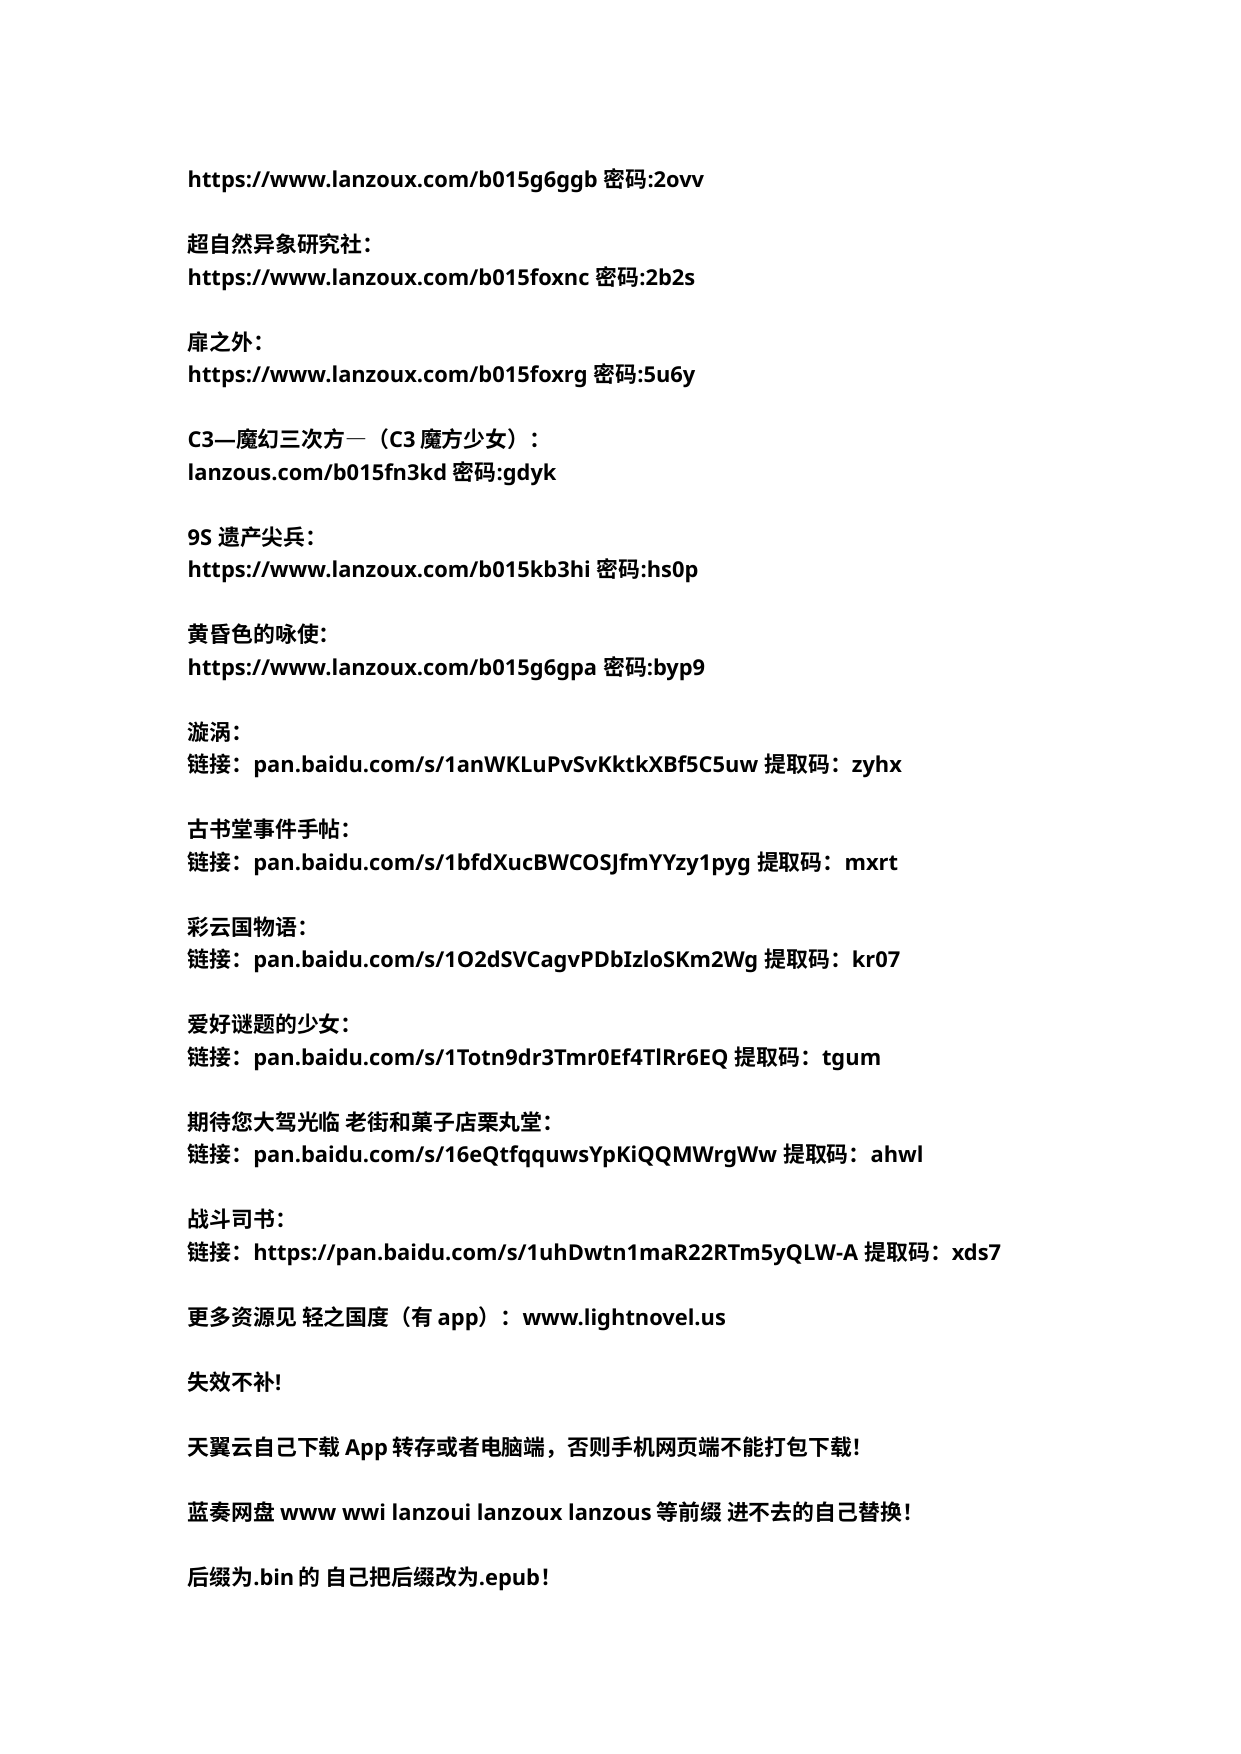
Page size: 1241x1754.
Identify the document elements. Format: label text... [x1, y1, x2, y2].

text https://www.lanzoux.com/b015g6ggb 密码:2ovv [187, 162, 1053, 194]
text 更多资源见 轻之国度（有app）：www.lightnovel.us [187, 1299, 1053, 1332]
text 黄昏色的咏使： [187, 617, 1053, 649]
text 链接：pan.baidu.com/s/1bfdXucBWCOSJfmYYzy1pyg 提取码：mxrt [187, 844, 1053, 877]
text 9S 遗产尖兵： [187, 519, 1053, 552]
text 链接：https://pan.baidu.com/s/1uhDwtn1maR22RTm5yQLW-A 提取码：xds7 [187, 1234, 1053, 1267]
text https://www.lanzoux.com/b015foxrg 密码:5u6y [187, 357, 1053, 389]
text 蓝奏网盘 www wwi lanzoui lanzoux lanzous等前缀 进不去的自己替换！ [187, 1494, 1053, 1527]
text 古书堂事件手帖： [187, 812, 1053, 844]
text 爱好谜题的少女： [187, 1007, 1053, 1039]
text 战斗司书： [187, 1202, 1053, 1234]
text 扉之外： [187, 324, 1053, 357]
text 期待您大驾光临 老街和菓子店栗丸堂： [187, 1104, 1053, 1137]
text 彩云国物语： [187, 909, 1053, 942]
text 链接：pan.baidu.com/s/1anWKLuPvSvKktkXBf5C5uw 提取码：zyhx [187, 747, 1053, 779]
text 链接：pan.baidu.com/s/1O2dSVCagvPDbIzloSKm2Wg 提取码：kr07 [187, 942, 1053, 974]
text 后缀为.bin的 自己把后缀改为.epub！ [187, 1559, 1053, 1592]
text https://www.lanzoux.com/b015g6gpa 密码:byp9 [187, 649, 1053, 682]
text 链接：pan.baidu.com/s/1Totn9dr3Tmr0Ef4TlRr6EQ 提取码：tgum [187, 1039, 1053, 1072]
text 天翼云自己下载App转存或者电脑端，否则手机网页端不能打包下载！ [187, 1429, 1053, 1462]
text 漩涡： [187, 714, 1053, 747]
text 链接：pan.baidu.com/s/16eQtfqquwsYpKiQQMWrgWw 提取码：ahwl [187, 1137, 1053, 1169]
text 超自然异象研究社： [187, 227, 1053, 259]
text lanzous.com/b015fn3kd 密码:gdyk [187, 454, 1053, 487]
text C3—魔幻三次方—（C3魔方少女）： [187, 422, 1053, 454]
text https://www.lanzoux.com/b015foxnc 密码:2b2s [187, 259, 1053, 292]
text https://www.lanzoux.com/b015kb3hi 密码:hs0p [187, 552, 1053, 584]
text 失效不补! [187, 1364, 1053, 1397]
